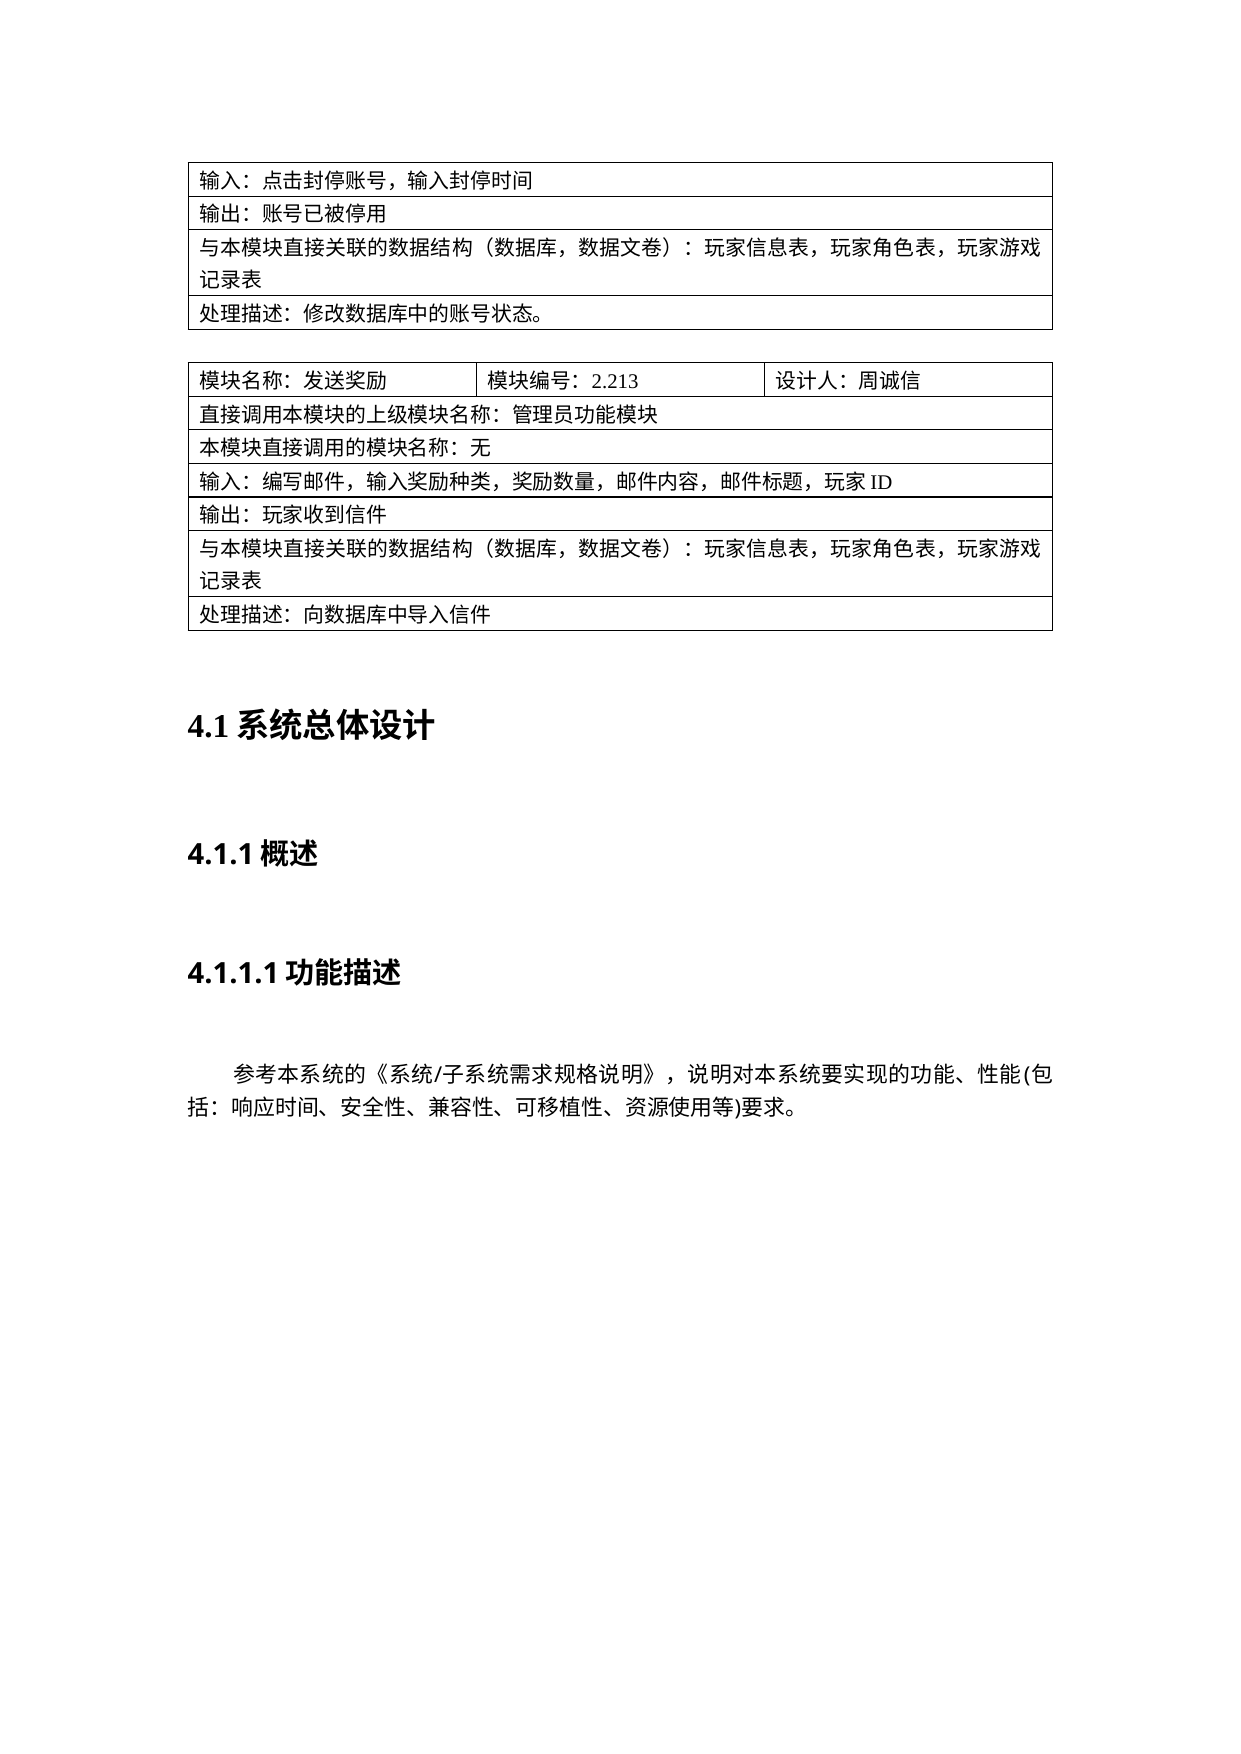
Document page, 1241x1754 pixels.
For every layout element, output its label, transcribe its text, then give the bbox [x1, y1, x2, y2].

table_header 模块名称：发送奖励 [189, 363, 476, 396]
table_cell 与本模块直接关联的数据结构（数据库，数据文卷）：玩家信息表，玩家角色表，玩家游戏记录表 [189, 531, 1052, 596]
table_header 模块编号：2.213 [477, 363, 764, 396]
table_header 设计人：周诚信 [765, 363, 1052, 396]
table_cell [189, 230, 1052, 295]
subtitle .1功能描述 [187, 938, 1053, 1003]
table_cell 处理描述：修改数据库中的账号状态。 [189, 296, 1052, 329]
table_cell 输入：编写邮件，输入奖励种类，奖励数量，邮件内容，邮件标题，玩家ID [189, 464, 1052, 496]
table_cell 处理描述：向数据库中导入信件 [189, 597, 1052, 629]
subtitle 4.1系统总体设计 [187, 690, 1053, 755]
table_cell 输入：点击封停账号，输入封停时间 [189, 163, 1052, 196]
table_cell 本模块直接调用的模块名称：无 [189, 430, 1052, 463]
subtitle 概述 [187, 819, 1053, 884]
table_cell 输出：账号已被停用 [189, 197, 1052, 229]
table_cell 输出：玩家收到信件 [189, 498, 1052, 530]
text 参考本系统的《系统/子系统需求规格说明》，说明对本系统要实现的功能、性能(包括：响应时间、安全性、兼容性、可移植性、资源使用等)要求。 [187, 1057, 1053, 1122]
table_cell 直接调用本模块的上级模块名称：管理员功能模块 [189, 397, 1052, 429]
